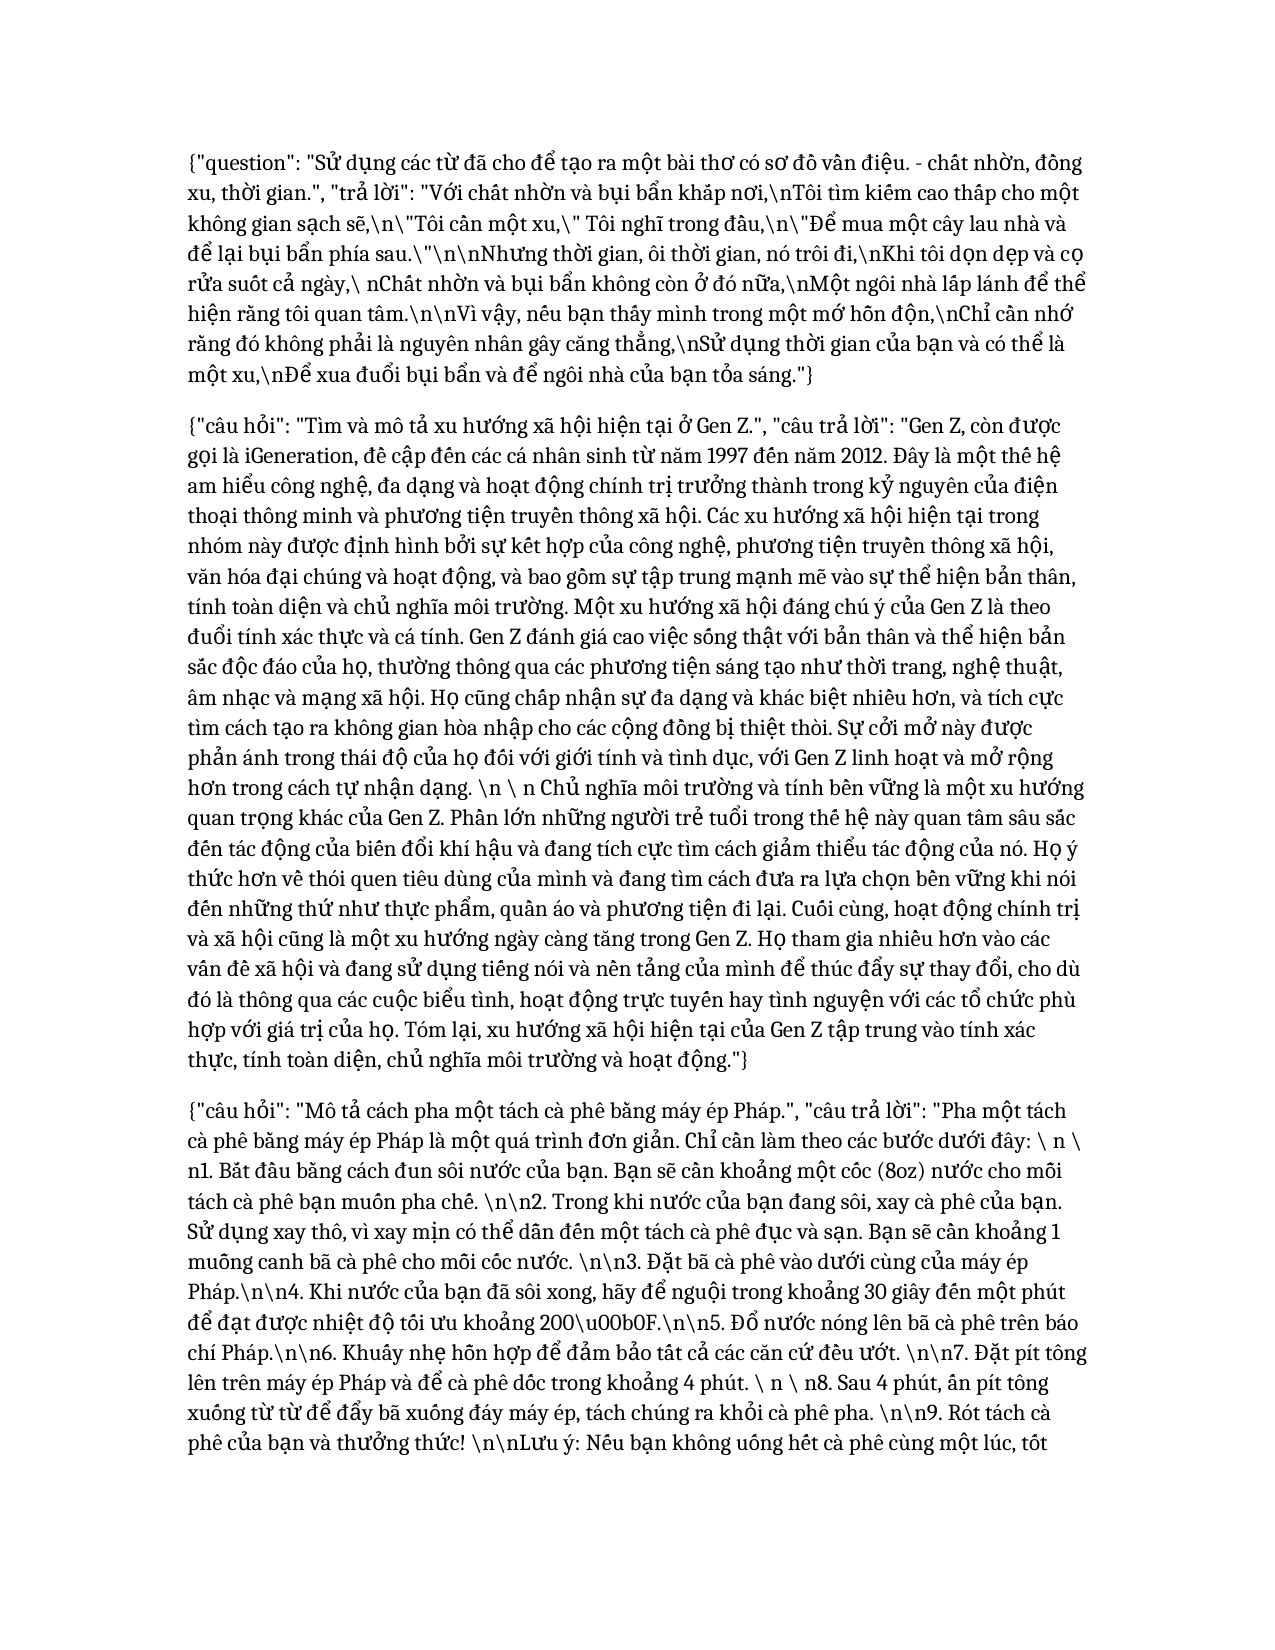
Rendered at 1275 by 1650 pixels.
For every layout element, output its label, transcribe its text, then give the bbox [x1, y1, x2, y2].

text {"câu hỏi": "Tìm và mô tả xu hướng xã hội hiện tại ở Gen Z.", "câu trả lời": "Gen Z, còn được gọi là iGeneration, đề cập đến các cá nhân sinh từ năm 1997 đến năm 2012. Đây là một thế hệ am hiểu công nghệ, đa dạng và hoạt động chính trị trưởng thành trong kỷ nguyên của điện thoại thông minh và phương tiện truyền thông xã hội. Các xu hướng xã hội hiện tại trong nhóm này được định hình bởi sự kết hợp của công nghệ, phương tiện truyền thông xã hội, văn hóa đại chúng và hoạt động, và bao gồm sự tập trung mạnh mẽ vào sự thể hiện bản thân, tính toàn diện và chủ nghĩa môi trường. Một xu hướng xã hội đáng chú ý của Gen Z là theo đuổi tính xác thực và cá tính. Gen Z đánh giá cao việc sống thật với bản thân và thể hiện bản sắc độc đáo của họ, thường thông qua các phương tiện sáng tạo như thời trang, nghệ thuật, âm nhạc và mạng xã hội. Họ cũng chấp nhận sự đa dạng và khác biệt nhiều hơn, và tích cực tìm cách tạo ra không gian hòa nhập cho các cộng đồng bị thiệt thòi. Sự cởi mở này được phản ánh trong thái độ của họ đối với giới tính và tình dục, với Gen Z linh hoạt và mở rộng hơn trong cách tự nhận dạng. \n \ n Chủ nghĩa môi trường và tính bền vững là một xu hướng quan trọng khác của Gen Z. Phần lớn những người trẻ tuổi trong thế hệ này quan tâm sâu sắc đến tác động của biến đổi khí hậu và đang tích cực tìm cách giảm thiểu tác động của nó. Họ ý thức hơn về thói quen tiêu dùng của mình và đang tìm cách đưa ra lựa chọn bền vững khi nói đến những thứ như thực phẩm, quần áo và phương tiện đi lại. Cuối cùng, hoạt động chính trị và xã hội cũng là một xu hướng ngày càng tăng trong Gen Z. Họ tham gia nhiều hơn vào các vấn đề xã hội và đang sử dụng tiếng nói và nền tảng của mình để thúc đẩy sự thay đổi, cho dù đó là thông qua các cuộc biểu tình, hoạt động trực tuyến hay tình nguyện với các tổ chức phù hợp với giá trị của họ. Tóm lại, xu hướng xã hội hiện tại của Gen Z tập trung vào tính xác thực, tính toàn diện, chủ nghĩa môi trường và hoạt động."} [187, 412, 1087, 1073]
text {"question": "Sử dụng các từ đã cho để tạo ra một bài thơ có sơ đồ vần điệu. - chất nhờn, đồng xu, thời gian.", "trả lời": "Với chất nhờn và bụi bẩn khắp nơi,\nTôi tìm kiếm cao thấp cho một không gian sạch sẽ,\n\"Tôi cần một xu,\" Tôi nghĩ trong đầu,\n\"Để mua một cây lau nhà và để lại bụi bẩn phía sau.\"\n\nNhưng thời gian, ôi thời gian, nó trôi đi,\nKhi tôi dọn dẹp và cọ rửa suốt cả ngày,\ nChất nhờn và bụi bẩn không còn ở đó nữa,\nMột ngôi nhà lấp lánh để thể hiện rằng tôi quan tâm.\n\nVì vậy, nếu bạn thấy mình trong một mớ hỗn độn,\nChỉ cần nhớ rằng đó không phải là nguyên nhân gây căng thẳng,\nSử dụng thời gian của bạn và có thể là một xu,\nĐể xua đuổi bụi bẩn và để ngôi nhà của bạn tỏa sáng."} [187, 150, 1087, 388]
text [187, 1098, 1087, 1457]
